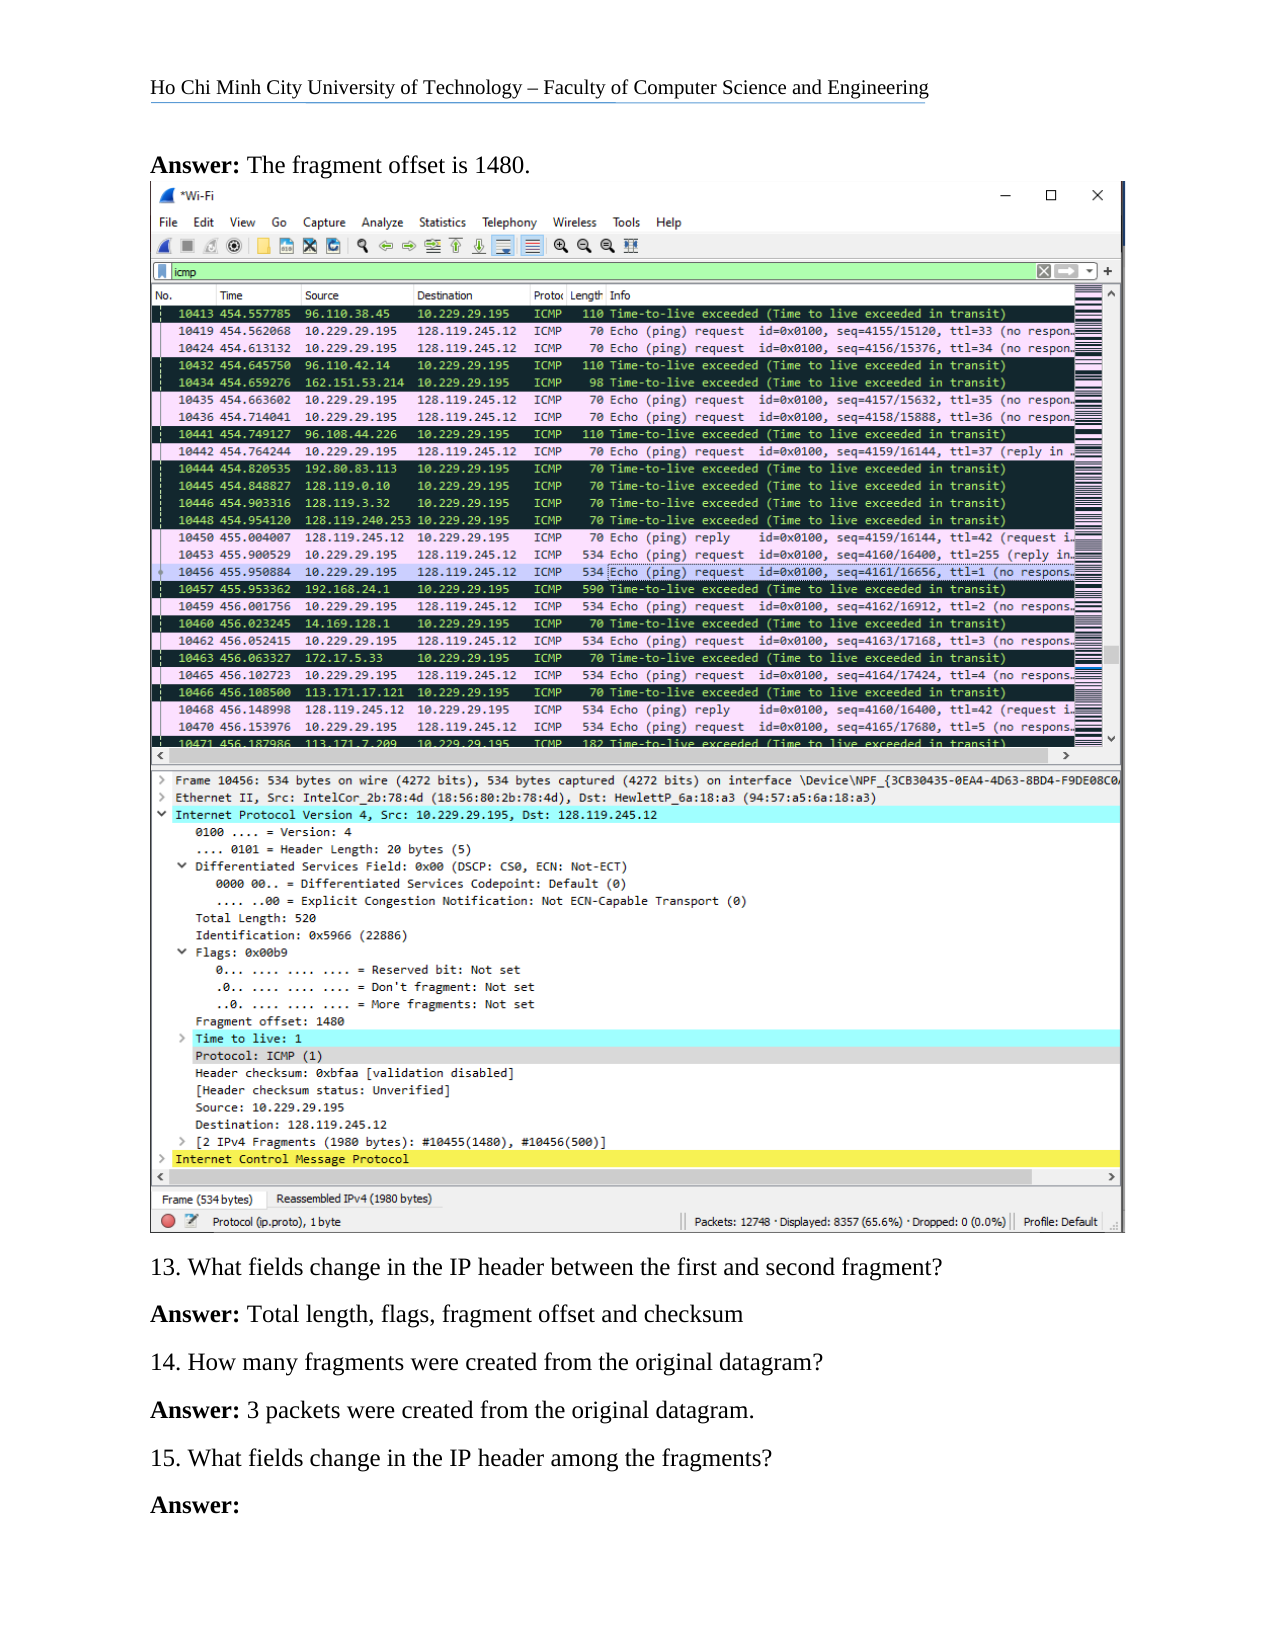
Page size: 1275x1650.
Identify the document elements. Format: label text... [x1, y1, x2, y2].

text 15. What fields change in the IP header among the fragments? [150, 1443, 1125, 1471]
text Answer: The fragment offset is 1480. [150, 150, 1125, 181]
text Answer: [150, 1490, 1125, 1519]
text Answer: 3 packets were created from the original datagram. [150, 1395, 1125, 1424]
picture [150, 181, 1125, 1233]
text Answer: Total length, flags, fragment offset and checksum [150, 1299, 1125, 1328]
text 14. How many fragments were created from the original datagram? [150, 1347, 1125, 1376]
text 13. What fields change in the IP header between the first and second fragment? [150, 1252, 1125, 1281]
